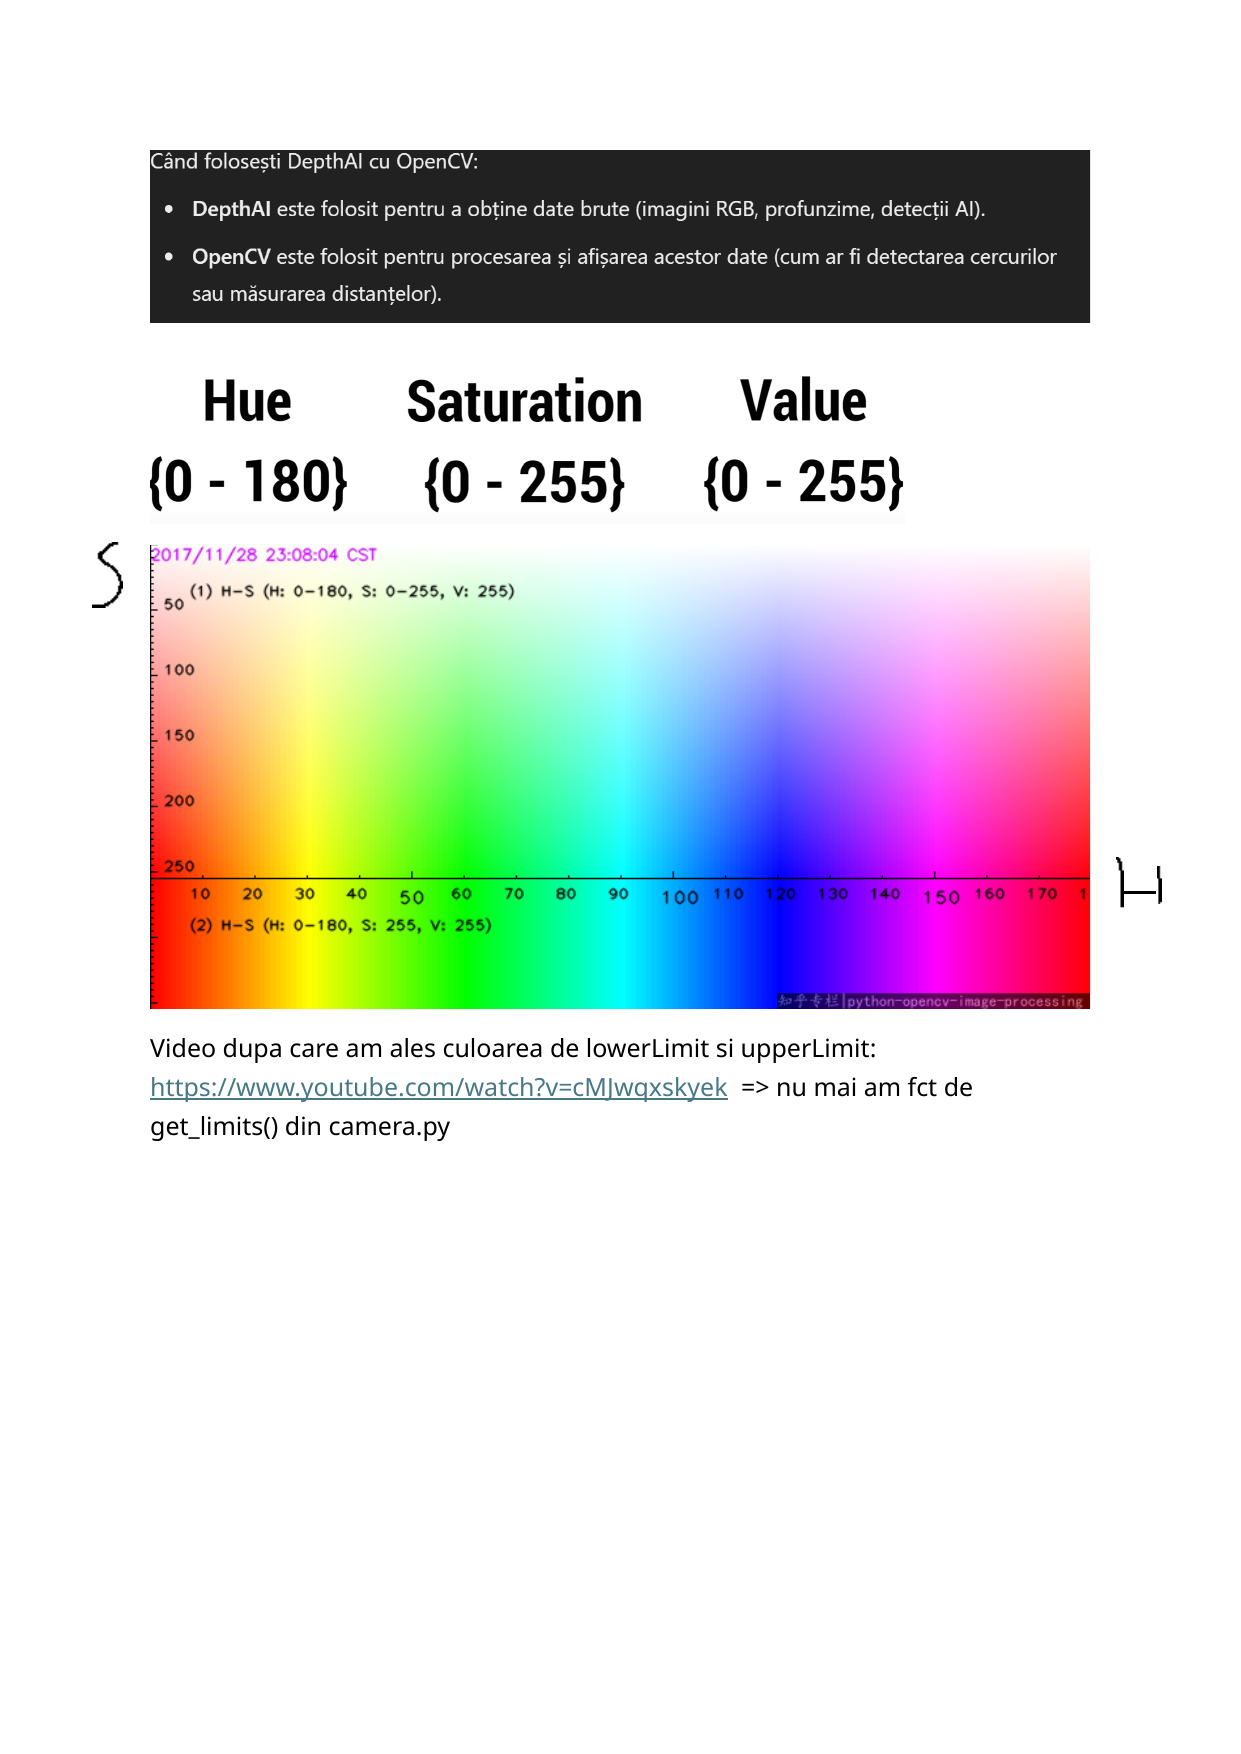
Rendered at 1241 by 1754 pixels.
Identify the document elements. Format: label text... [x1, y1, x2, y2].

picture [1157, 866, 1162, 904]
picture [1116, 857, 1156, 909]
picture [150, 545, 1091, 1009]
text Video dupa care am ales culoarea de lowerLimit si upperLimit: https://www.youtube.com/watch?v=cMJwqxskyek => nu mai am fct de get_limits() din camera.py [150, 1030, 1090, 1143]
picture [150, 150, 1091, 323]
picture [150, 344, 906, 524]
picture [92, 542, 123, 608]
